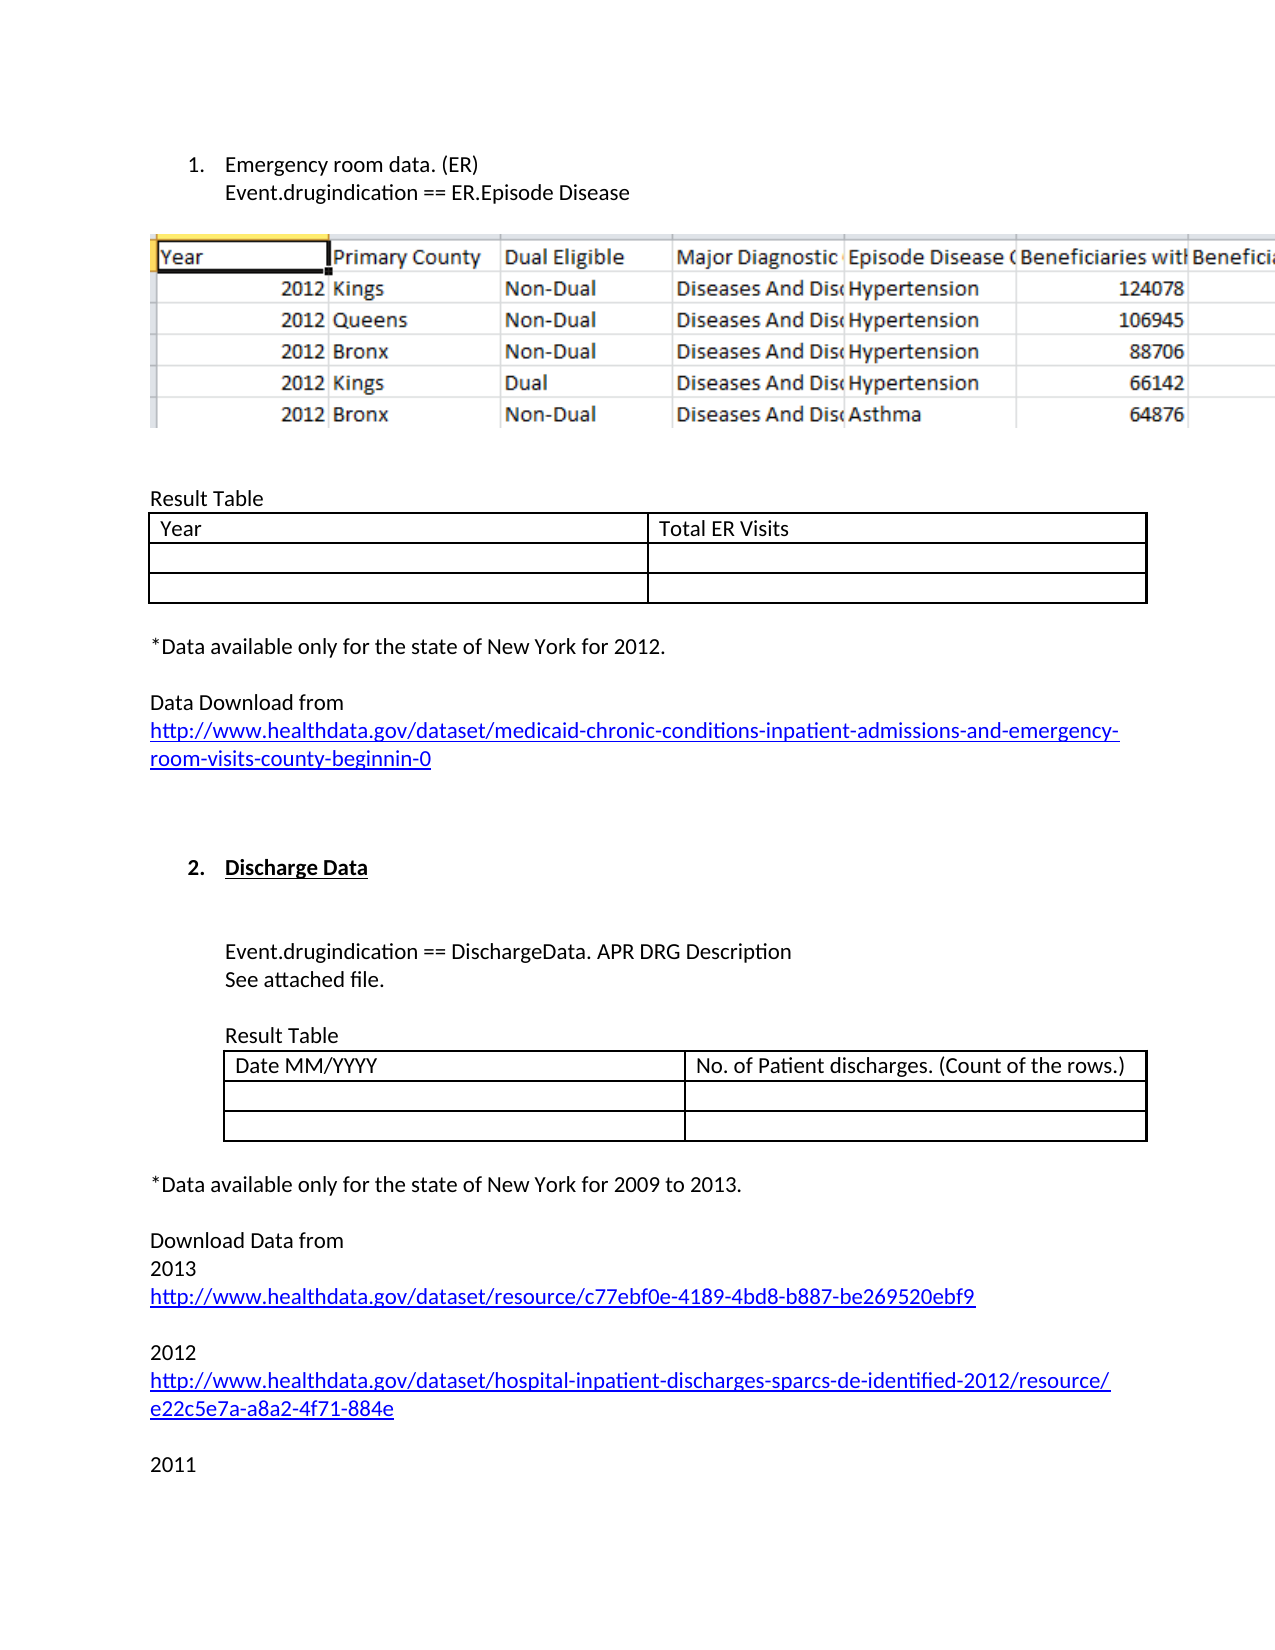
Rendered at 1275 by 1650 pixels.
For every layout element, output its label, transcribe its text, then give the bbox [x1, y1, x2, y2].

text Data Download from [150, 688, 1125, 716]
text *Data available only for the state of New York for 2009 to 2013. [150, 1170, 1125, 1198]
table_cell [225, 1082, 684, 1110]
list Emergency room data. (ER) [187, 150, 1125, 178]
table_cell [649, 544, 1145, 572]
table_cell [686, 1082, 1145, 1110]
text 2011 [150, 1450, 1125, 1478]
table_cell [150, 574, 647, 602]
list Discharge Data [187, 853, 1125, 881]
text http://www.healthdata.gov/dataset/medicaid-chronic-conditions-inpatient-admissions-and-emergency-room-visits-county-beginnin-0 [150, 716, 1125, 772]
text *Data available only for the state of New York for 2012. [150, 632, 1125, 660]
list See attached file. [225, 966, 1125, 993]
text 2012 [150, 1338, 1125, 1366]
table_header No. of Patient discharges. (Count of the rows.) [686, 1052, 1145, 1080]
table_header Year [150, 514, 647, 542]
list Event.drugindication == DischargeData. APR DRG Description [225, 937, 1125, 966]
table_cell [686, 1112, 1145, 1140]
text http://www.healthdata.gov/dataset/resource/c77ebf0e-4189-4bd8-b887-be269520ebf9 [150, 1282, 1125, 1310]
text Download Data from [150, 1226, 1125, 1254]
table_header Date MM/YYYY [225, 1052, 684, 1080]
table_cell [649, 574, 1145, 602]
table_cell [150, 544, 647, 572]
text http://www.healthdata.gov/dataset/hospital-inpatient-discharges-sparcs-de-identified-2012/resource/e22c5e7a-a8a2-4f71-884e [150, 1366, 1125, 1422]
picture [150, 234, 1275, 428]
list Event.drugindication == ER.Episode Disease [225, 178, 1125, 206]
table_cell [225, 1112, 684, 1140]
text Result Table [150, 484, 1125, 512]
table_header Total ER Visits [649, 514, 1145, 542]
list Result Table [225, 1022, 1125, 1049]
text 2013 [150, 1254, 1125, 1282]
